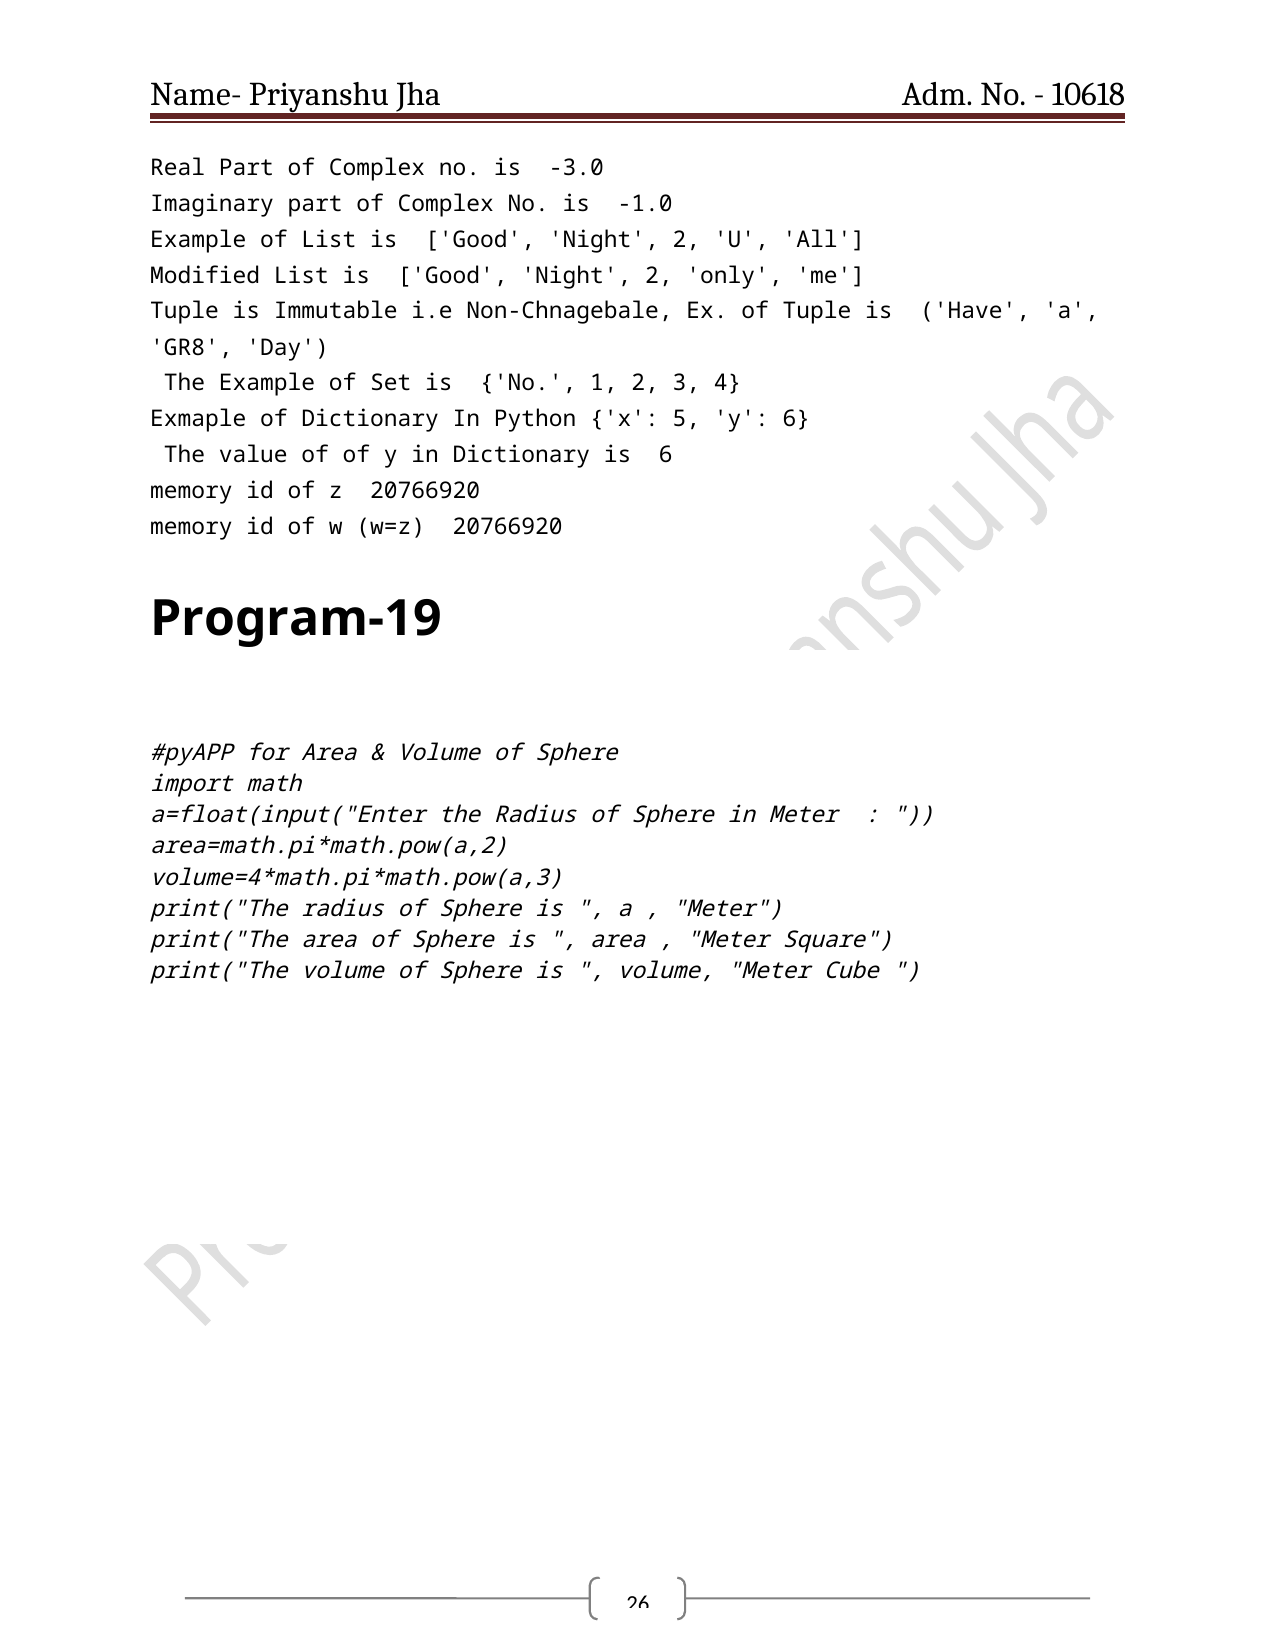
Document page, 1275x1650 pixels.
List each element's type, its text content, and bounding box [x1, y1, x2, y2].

text Real Part of Complex no. is -3.0 [150, 151, 1125, 182]
text Imaginary part of Complex No. is -1.0 [150, 187, 1125, 218]
text #pyAPP for Area & Volume of Sphere import math a=float(input("Enter the Radius of Sphere in Meter : ")) area=math.pi*math.pow(a,2) volume=4*math.pi*math.pow(a,3) print("The radius of Sphere is ", a , "Meter") print("The area of Sphere is ", area , "Meter Square") print("The volume of Sphere is ", volume, "Meter Cube ") [150, 735, 1125, 985]
text Modified List is ['Good', 'Night', 2, 'only', 'me'] [150, 258, 1125, 290]
text Example of List is ['Good', 'Night', 2, 'U', 'All'] [150, 223, 1125, 254]
text Program-19 [150, 582, 1125, 650]
text memory id of w (w=z) 20766920 [150, 510, 1125, 541]
text The value of of y in Dictionary is 6 [150, 438, 1125, 469]
text memory id of z 20766920 [150, 474, 1125, 505]
text Exmaple of Dictionary In Python {'x': 5, 'y': 6} [150, 402, 1125, 433]
text Tuple is Immutable i.e Non-Chnagebale, Ex. of Tuple is ('Have', 'a', 'GR8', 'Day') [150, 294, 1125, 362]
text The Example of Set is {'No.', 1, 2, 3, 4} [150, 366, 1125, 398]
